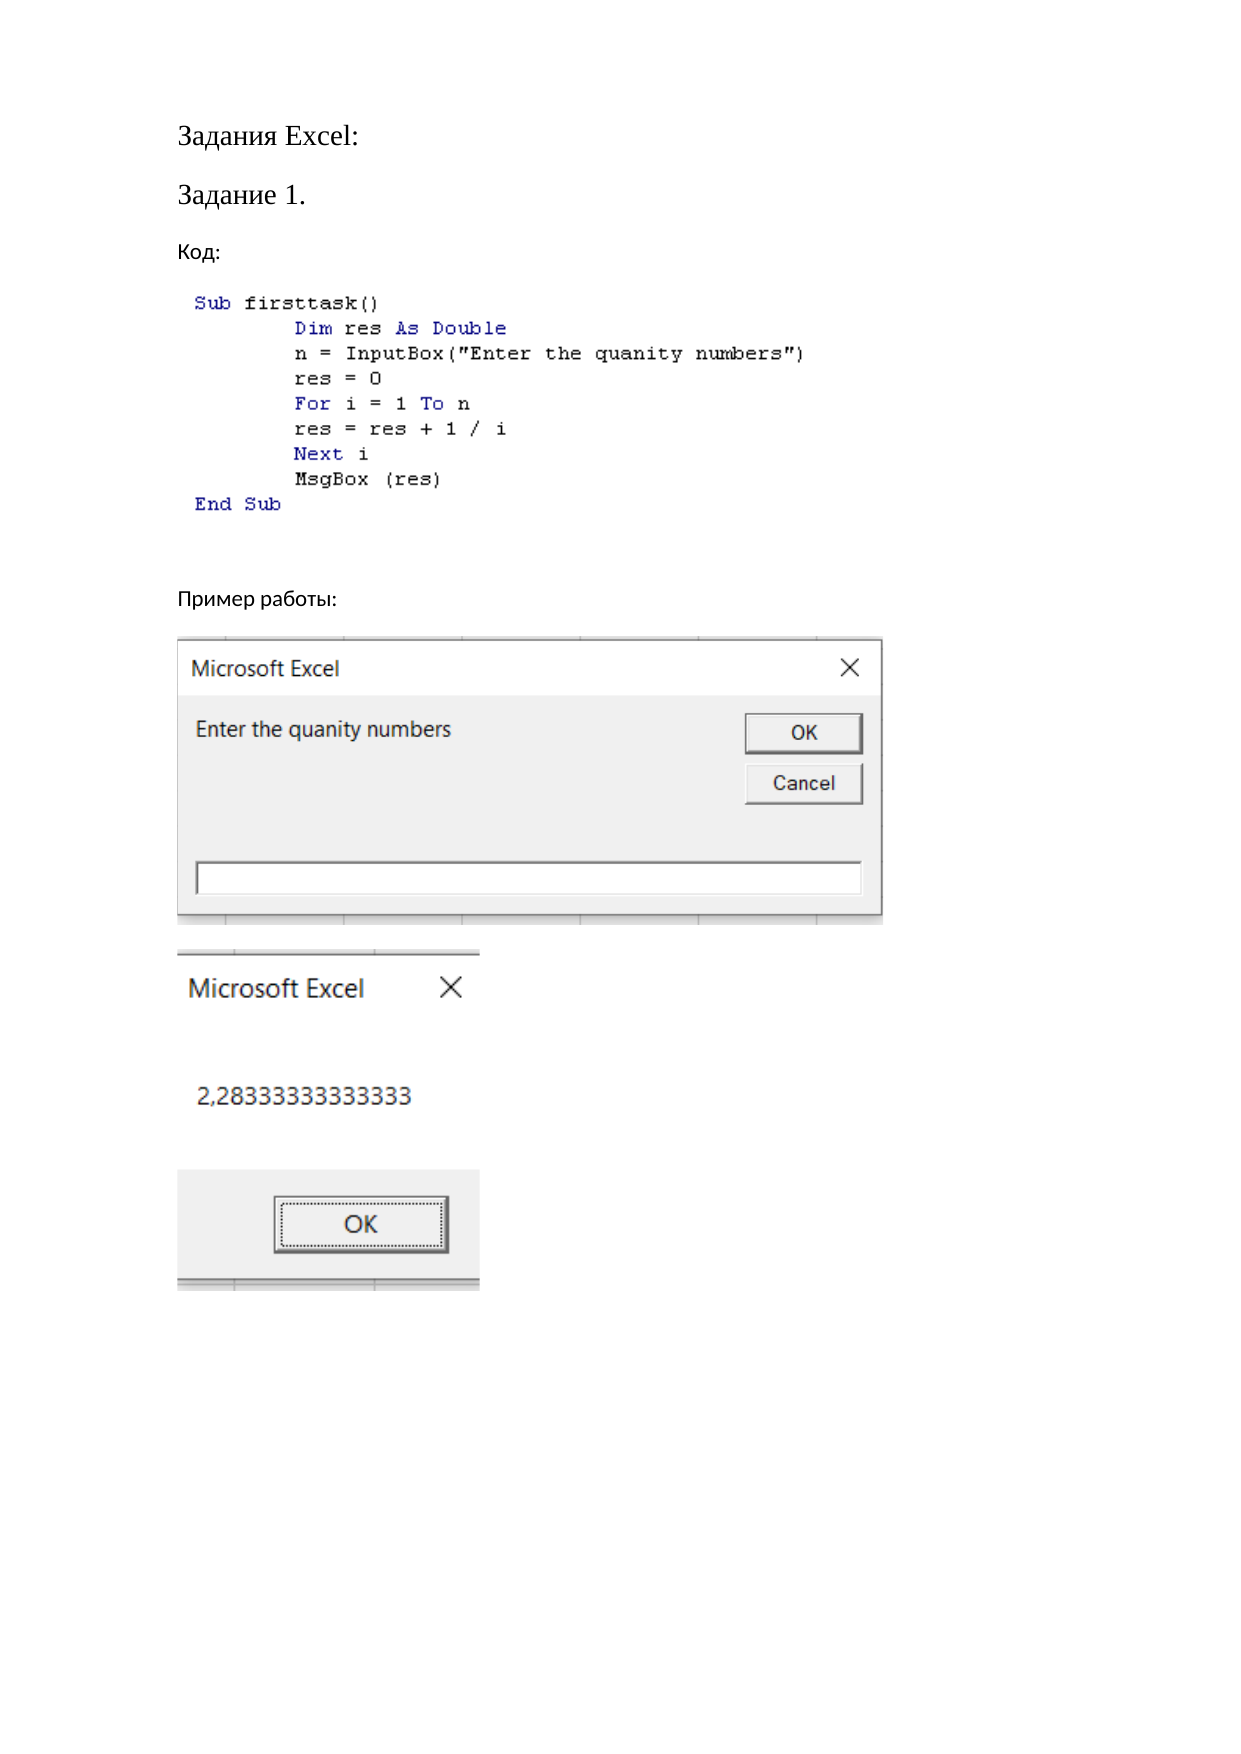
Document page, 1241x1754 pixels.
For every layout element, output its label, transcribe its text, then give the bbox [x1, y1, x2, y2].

picture [177, 636, 884, 925]
picture [177, 290, 824, 559]
text Код: [177, 237, 1152, 265]
text Пример работы: [177, 584, 1152, 612]
text Задания Excel: [177, 118, 1152, 152]
text Задание 1. [177, 177, 1152, 211]
picture [177, 949, 480, 1291]
